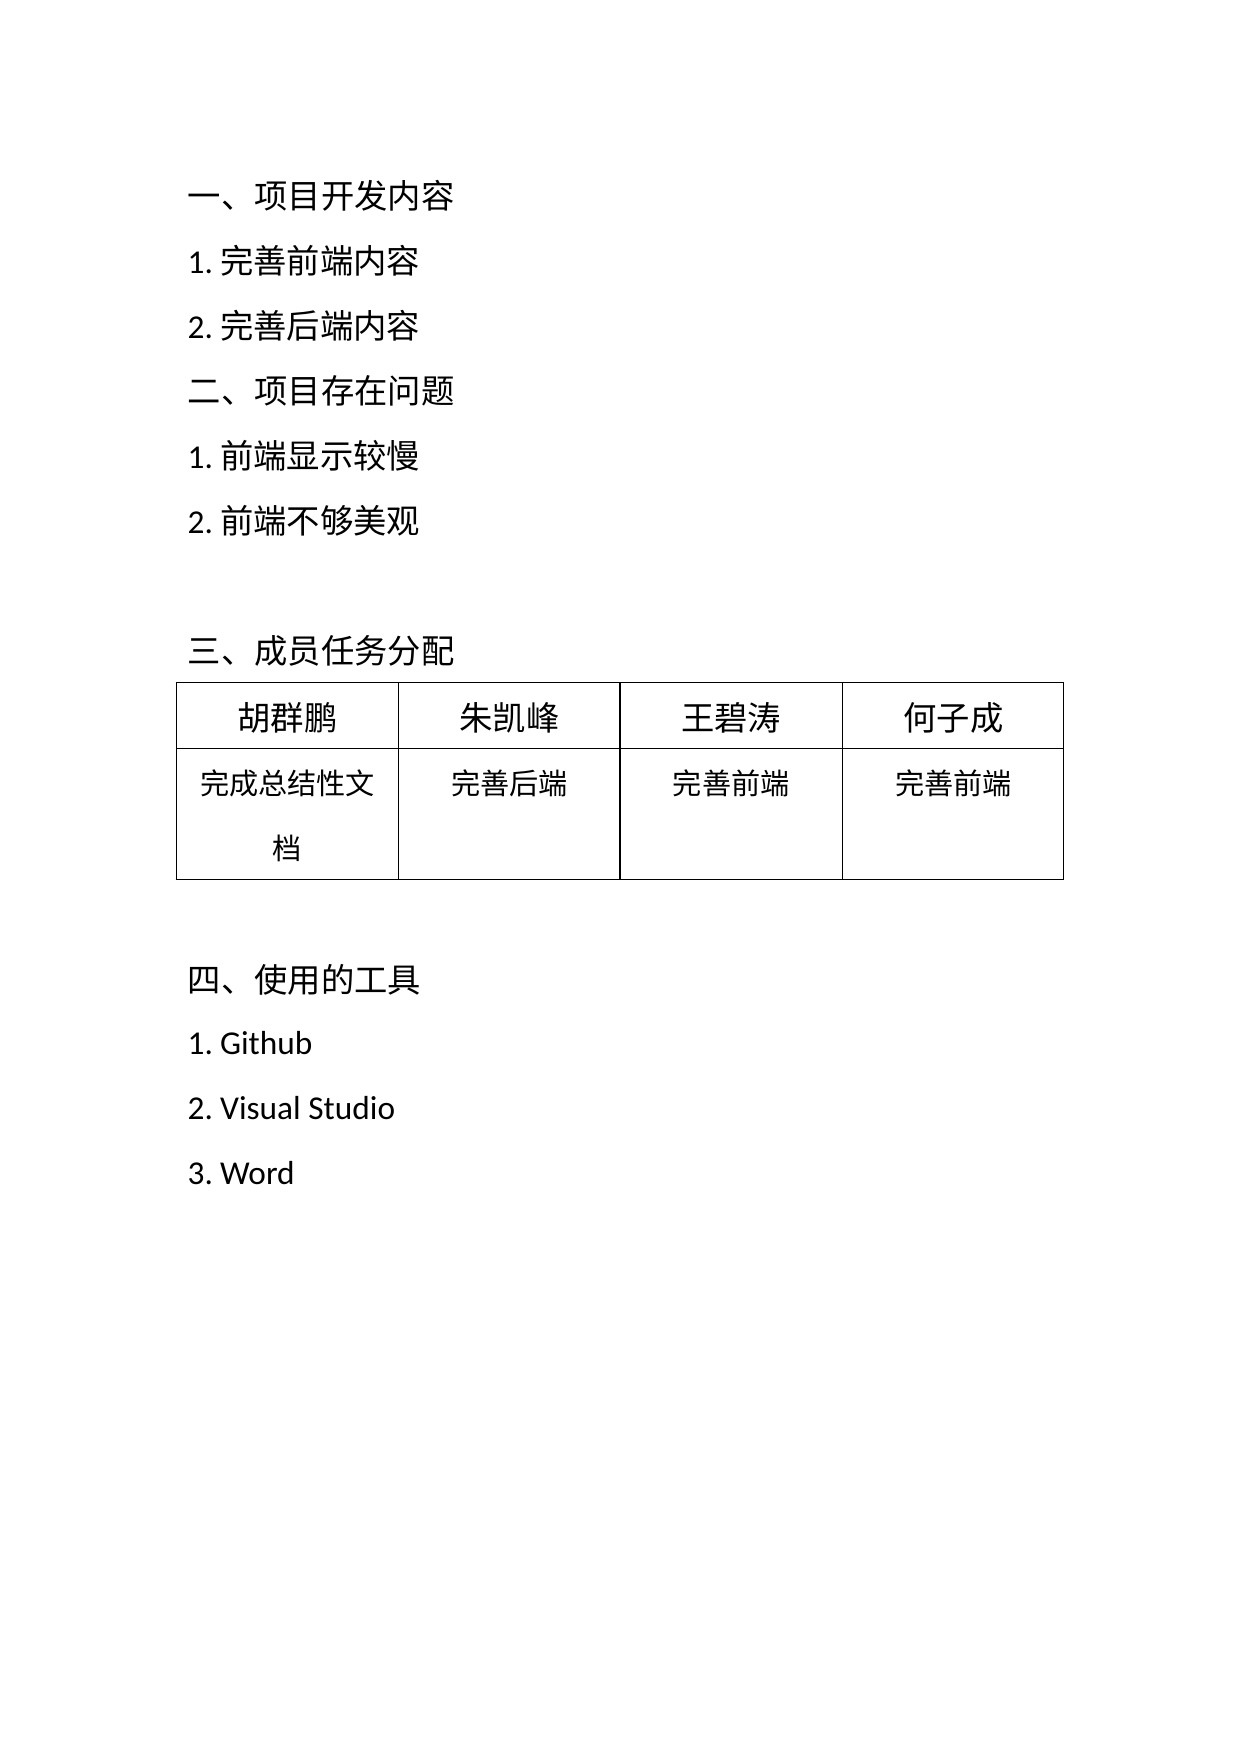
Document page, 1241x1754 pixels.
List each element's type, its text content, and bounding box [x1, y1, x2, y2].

list Github [187, 1010, 1053, 1075]
list 使用的工具 [187, 945, 1053, 1010]
list 前端不够美观 [187, 487, 1053, 552]
list 前端显示较慢 [187, 422, 1053, 487]
list 项目存在问题 [187, 357, 1053, 422]
table_header 何子成 [843, 683, 1063, 748]
list 完善前端内容 [187, 227, 1053, 292]
list 完善后端内容 [187, 292, 1053, 357]
list 项目开发内容 [187, 162, 1053, 227]
list Visual Studio [187, 1075, 1053, 1140]
table_header 朱凯峰 [399, 683, 619, 748]
table_cell 完善前端 [621, 749, 842, 879]
table_header 胡群鹏 [177, 683, 398, 748]
list 成员任务分配 [187, 617, 1053, 682]
table_header 王碧涛 [621, 683, 842, 748]
table_cell 完善后端 [399, 749, 619, 879]
table_cell 完成总结性文档 [177, 749, 398, 879]
table_cell 完善前端 [843, 749, 1063, 879]
list Word [187, 1140, 1053, 1205]
